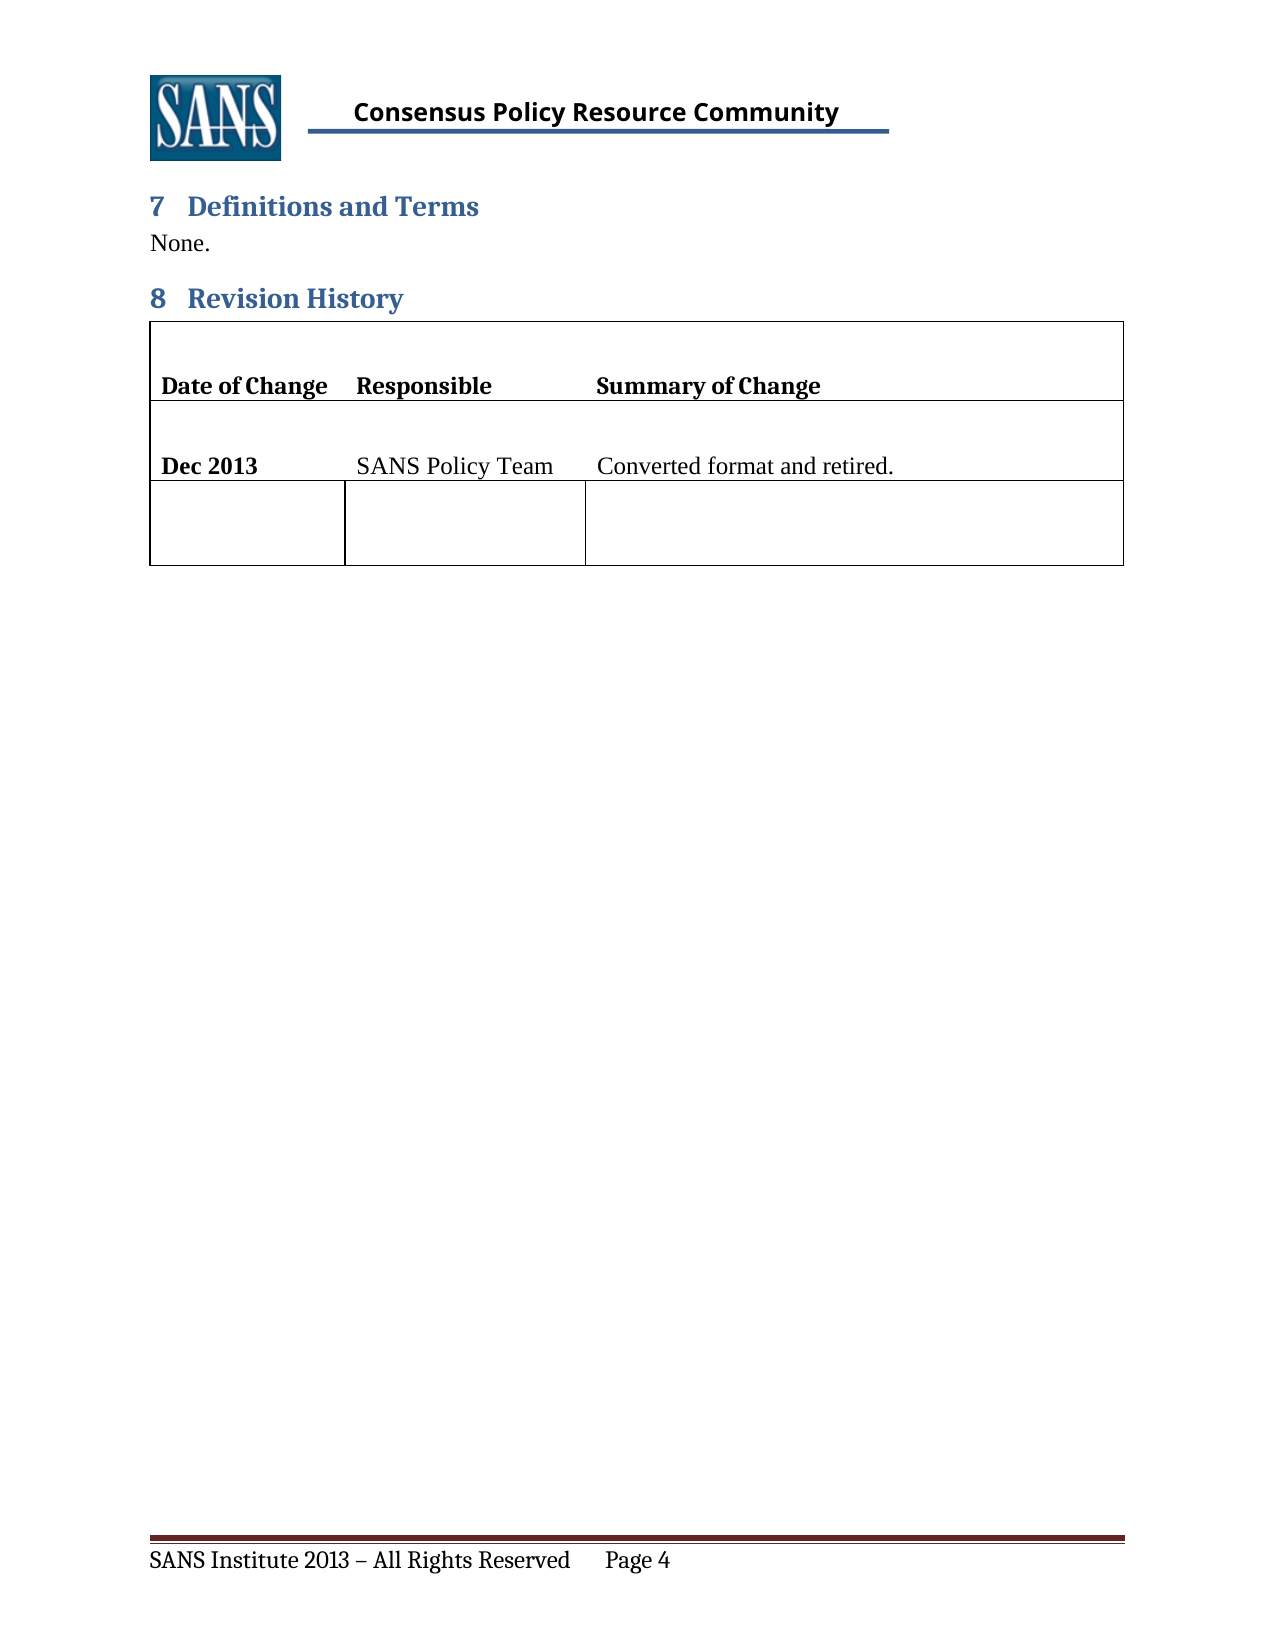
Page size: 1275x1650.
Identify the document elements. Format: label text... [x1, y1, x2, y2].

text None. [150, 228, 1125, 257]
table_cell [346, 481, 585, 565]
table_cell [151, 481, 344, 565]
table_header Responsible [345, 322, 586, 400]
table_header Summary of Change [586, 322, 1123, 400]
subtitle Definitions and Terms [150, 190, 1125, 223]
table_cell [586, 481, 1123, 565]
table_cell Converted format and retired. [586, 401, 1123, 480]
table_cell Dec 2013 [151, 401, 345, 480]
table_header Date of Change [151, 322, 345, 400]
table_cell SANS Policy Team [345, 401, 586, 480]
subtitle Revision History [150, 282, 1125, 316]
